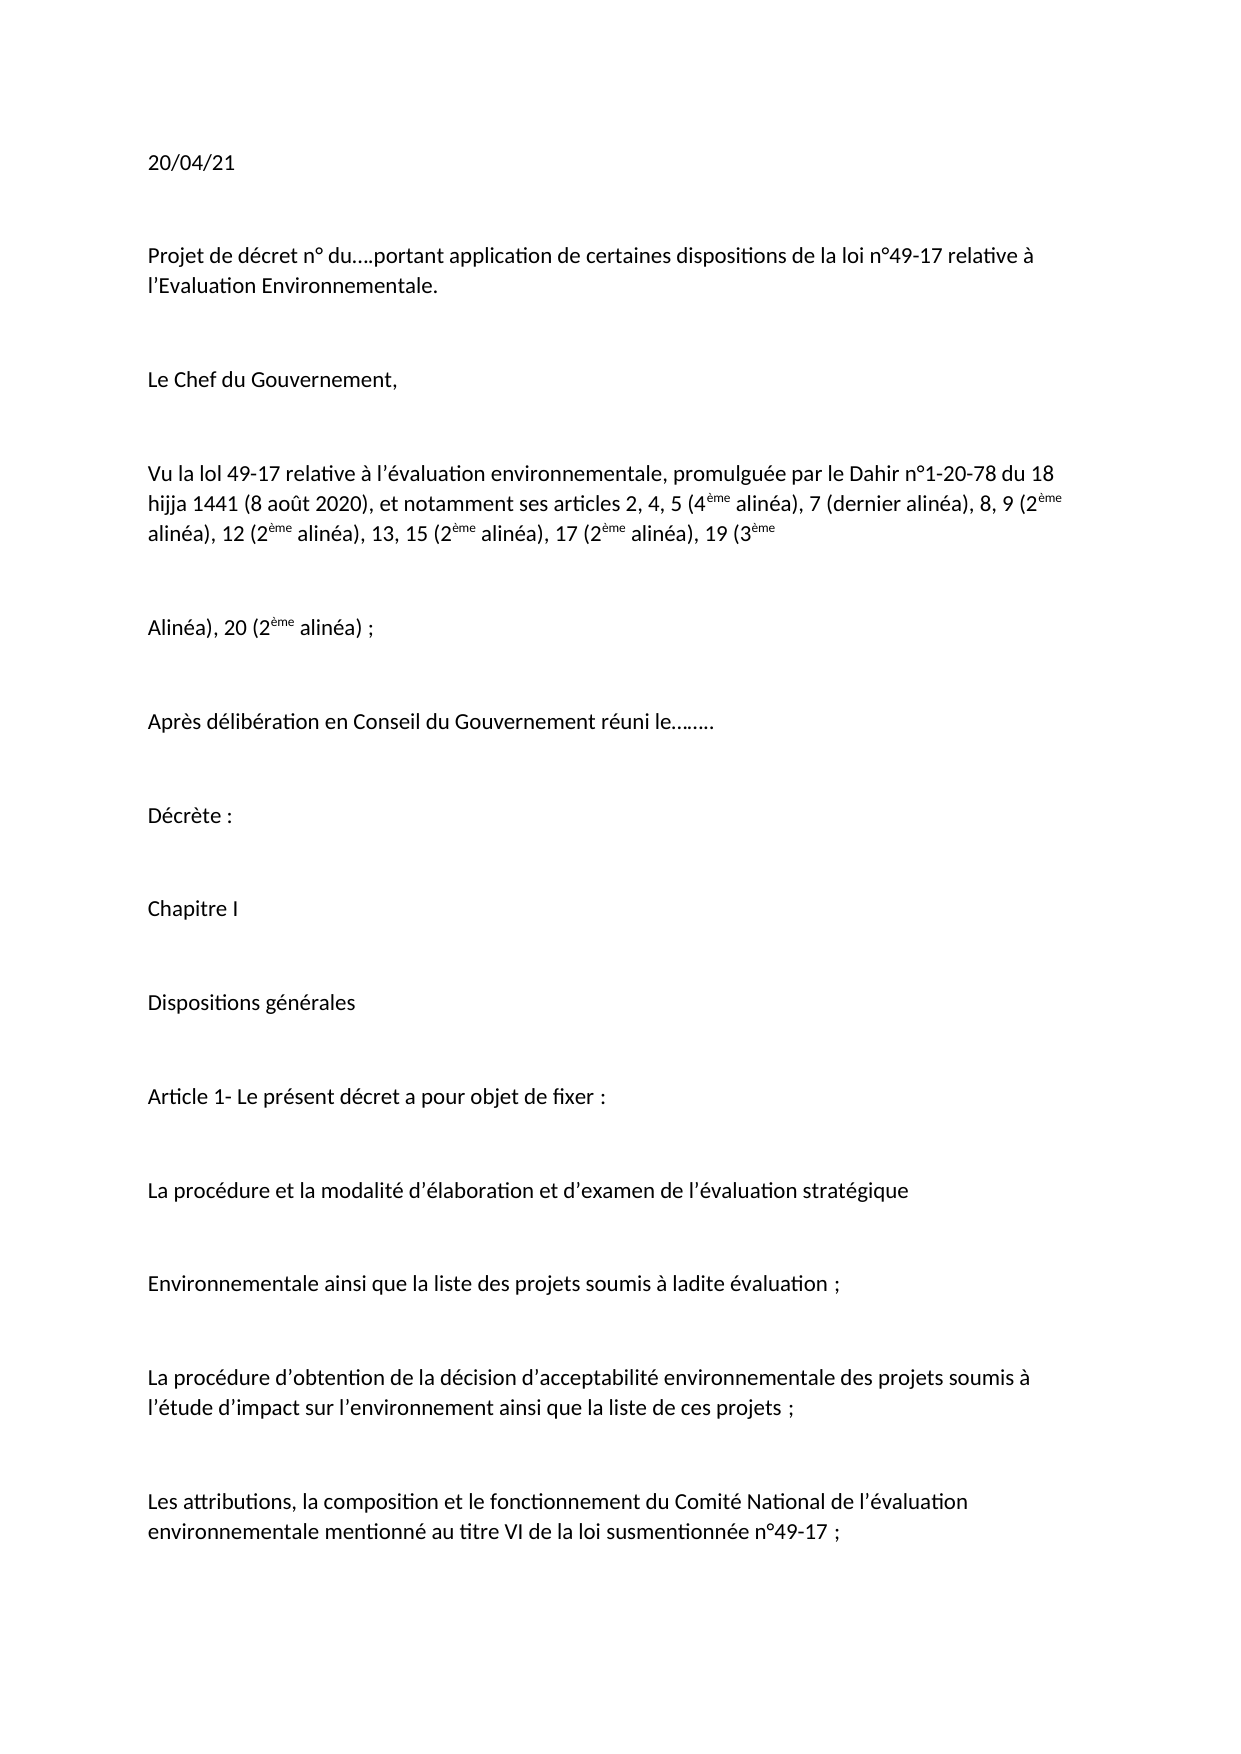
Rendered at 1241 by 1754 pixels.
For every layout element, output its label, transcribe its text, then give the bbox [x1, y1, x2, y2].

text La procédure d’obtention de la décision d’acceptabilité environnementale des projets soumis à l’étude d’impact sur l’environnement ainsi que la liste de ces projets ; [148, 1363, 1093, 1421]
text Environnementale ainsi que la liste des projets soumis à ladite évaluation ; [148, 1269, 1093, 1297]
text Alinéa), 20 (2ème alinéa) ; [148, 613, 1093, 641]
text Vu la lol 49-17 relative à l’évaluation environnementale, promulguée par le Dahir n°1-20-78 du 18 hijja 1441 (8 août 2020), et notamment ses articles 2, 4, 5 (4ème alinéa), 7 (dernier alinéa), 8, 9 (2ème alinéa), 12 (2ème alinéa), 13, 15 (2ème alinéa), 17 (2ème alinéa), 19 (3ème [148, 459, 1093, 547]
text Projet de décret n° du….portant application de certaines dispositions de la loi n°49-17 relative à l’Evaluation Environnementale. [148, 241, 1093, 299]
text Article 1- Le présent décret a pour objet de fixer : [148, 1082, 1093, 1110]
text Chapitre I [148, 894, 1093, 922]
text Décrète : [148, 801, 1093, 829]
text Après délibération en Conseil du Gouvernement réuni le…….. [148, 707, 1093, 735]
text Dispositions générales [148, 988, 1093, 1016]
text Le Chef du Gouvernement, [148, 365, 1093, 393]
text 20/04/21 [148, 148, 1093, 176]
text Les attributions, la composition et le fonctionnement du Comité National de l’évaluation environnementale mentionné au titre VI de la loi susmentionnée n°49-17 ; [148, 1487, 1093, 1545]
text La procédure et la modalité d’élaboration et d’examen de l’évaluation stratégique [148, 1176, 1093, 1204]
